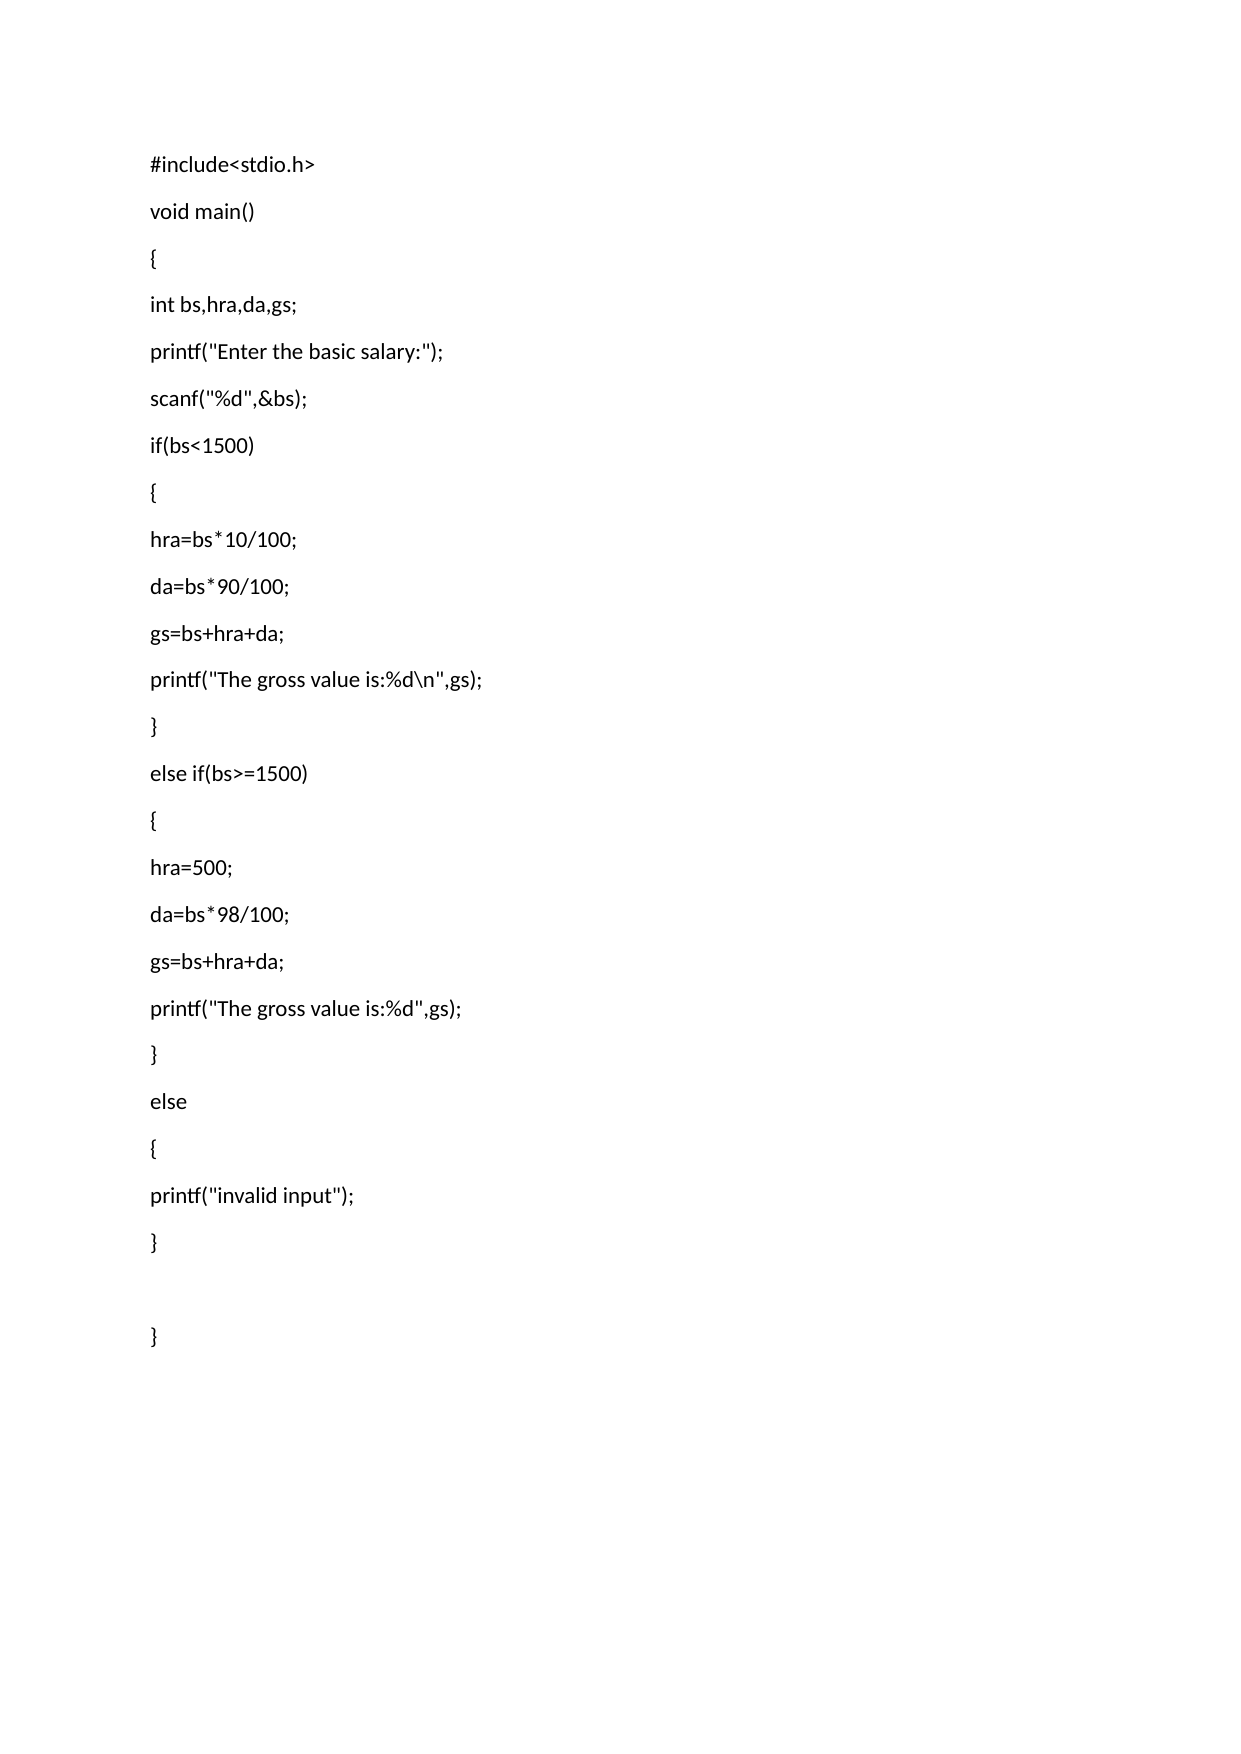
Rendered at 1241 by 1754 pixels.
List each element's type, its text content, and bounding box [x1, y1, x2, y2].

text { [150, 244, 1090, 272]
text gs=bs+hra+da; [150, 947, 1090, 975]
text void main() [150, 197, 1090, 225]
text { [150, 1134, 1090, 1162]
text } [150, 1228, 1090, 1256]
text hra=500; [150, 853, 1090, 881]
text } [150, 1041, 1090, 1069]
text } [150, 712, 1090, 741]
text else [150, 1087, 1090, 1116]
text { [150, 478, 1090, 506]
text #include<stdio.h> [150, 150, 1090, 178]
text if(bs<1500) [150, 431, 1090, 459]
text hra=bs*10/100; [150, 525, 1090, 553]
text printf("The gross value is:%d",gs); [150, 994, 1090, 1022]
text scanf("%d",&bs); [150, 384, 1090, 412]
text { [150, 806, 1090, 834]
text else if(bs>=1500) [150, 759, 1090, 787]
text printf("The gross value is:%d\n",gs); [150, 666, 1090, 694]
text printf("invalid input"); [150, 1181, 1090, 1209]
text } [150, 1322, 1090, 1350]
text da=bs*98/100; [150, 900, 1090, 928]
text gs=bs+hra+da; [150, 619, 1090, 647]
text printf("Enter the basic salary:"); [150, 337, 1090, 366]
text int bs,hra,da,gs; [150, 291, 1090, 319]
text da=bs*90/100; [150, 572, 1090, 600]
